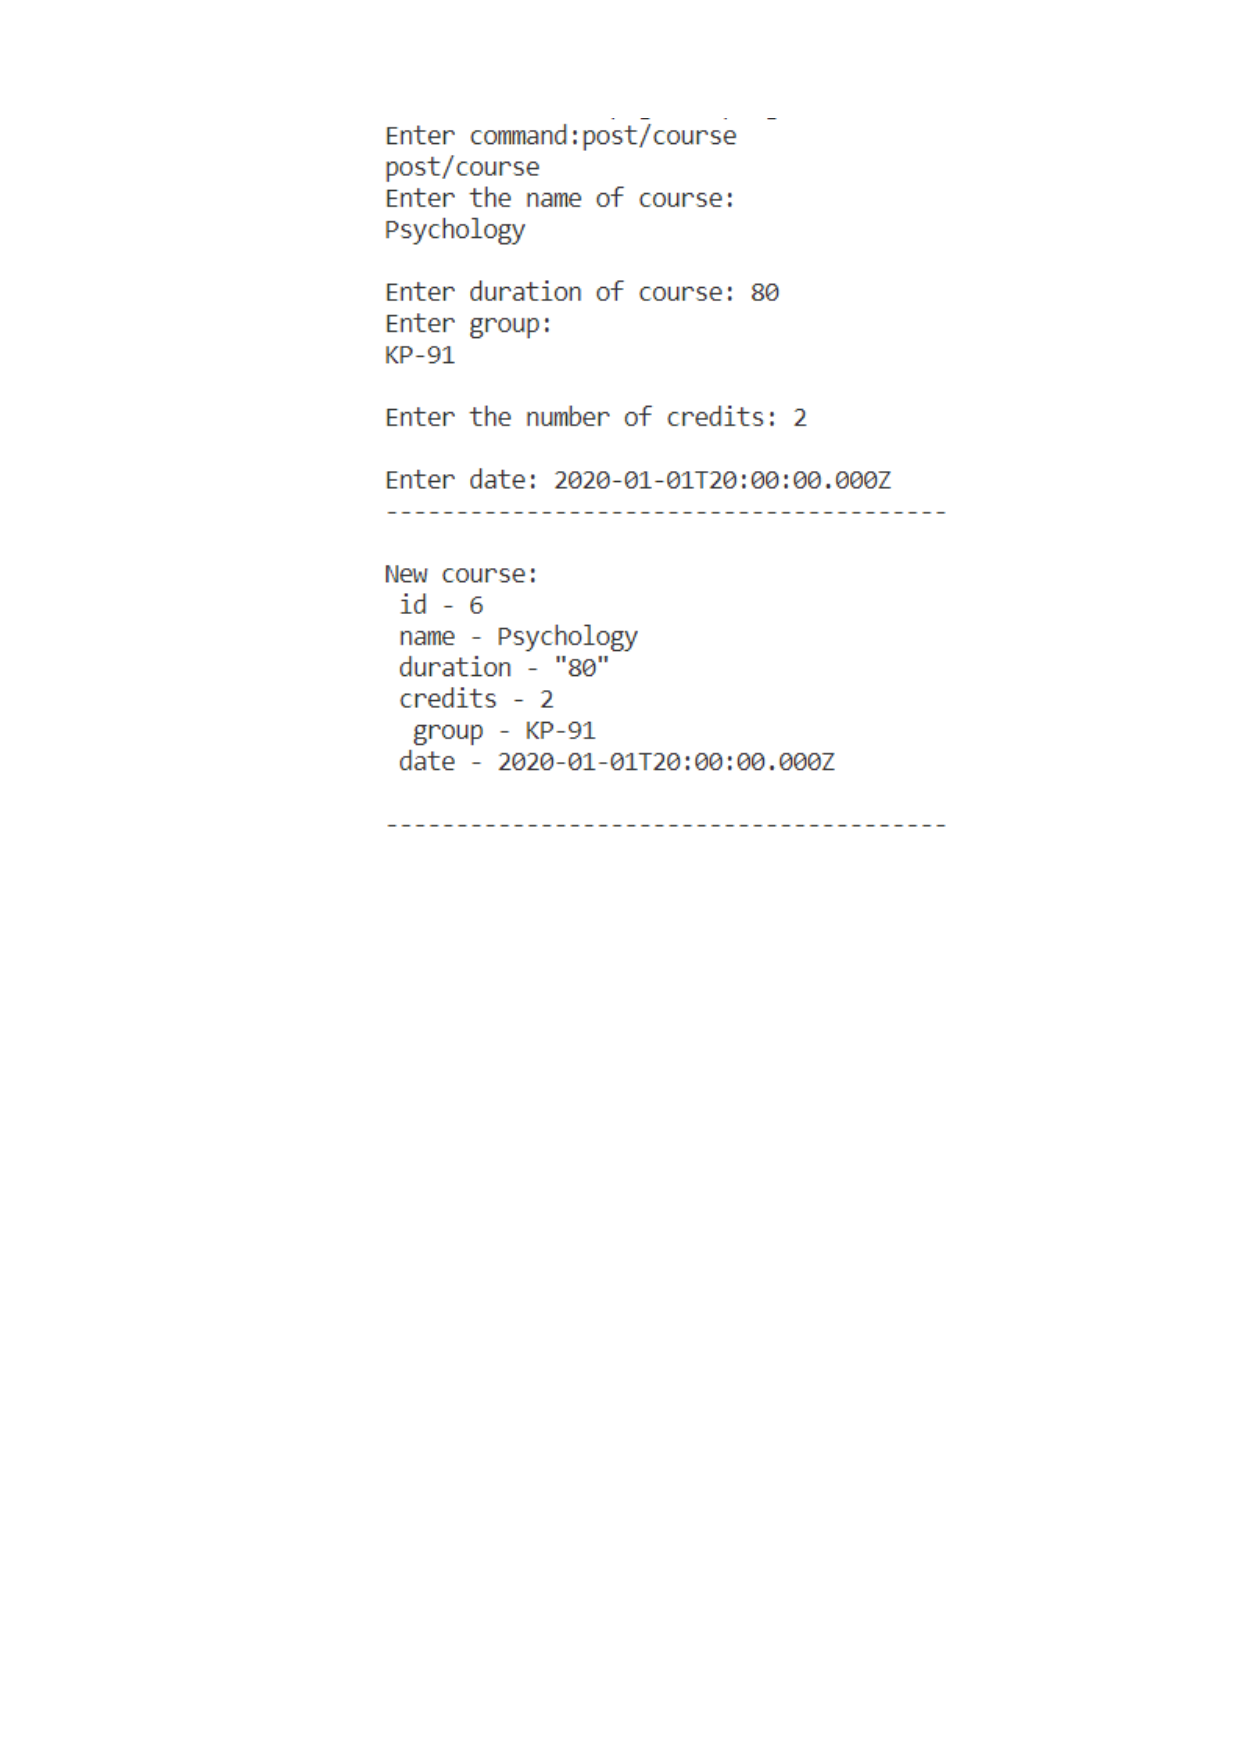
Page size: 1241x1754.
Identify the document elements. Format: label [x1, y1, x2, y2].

picture [369, 118, 960, 844]
